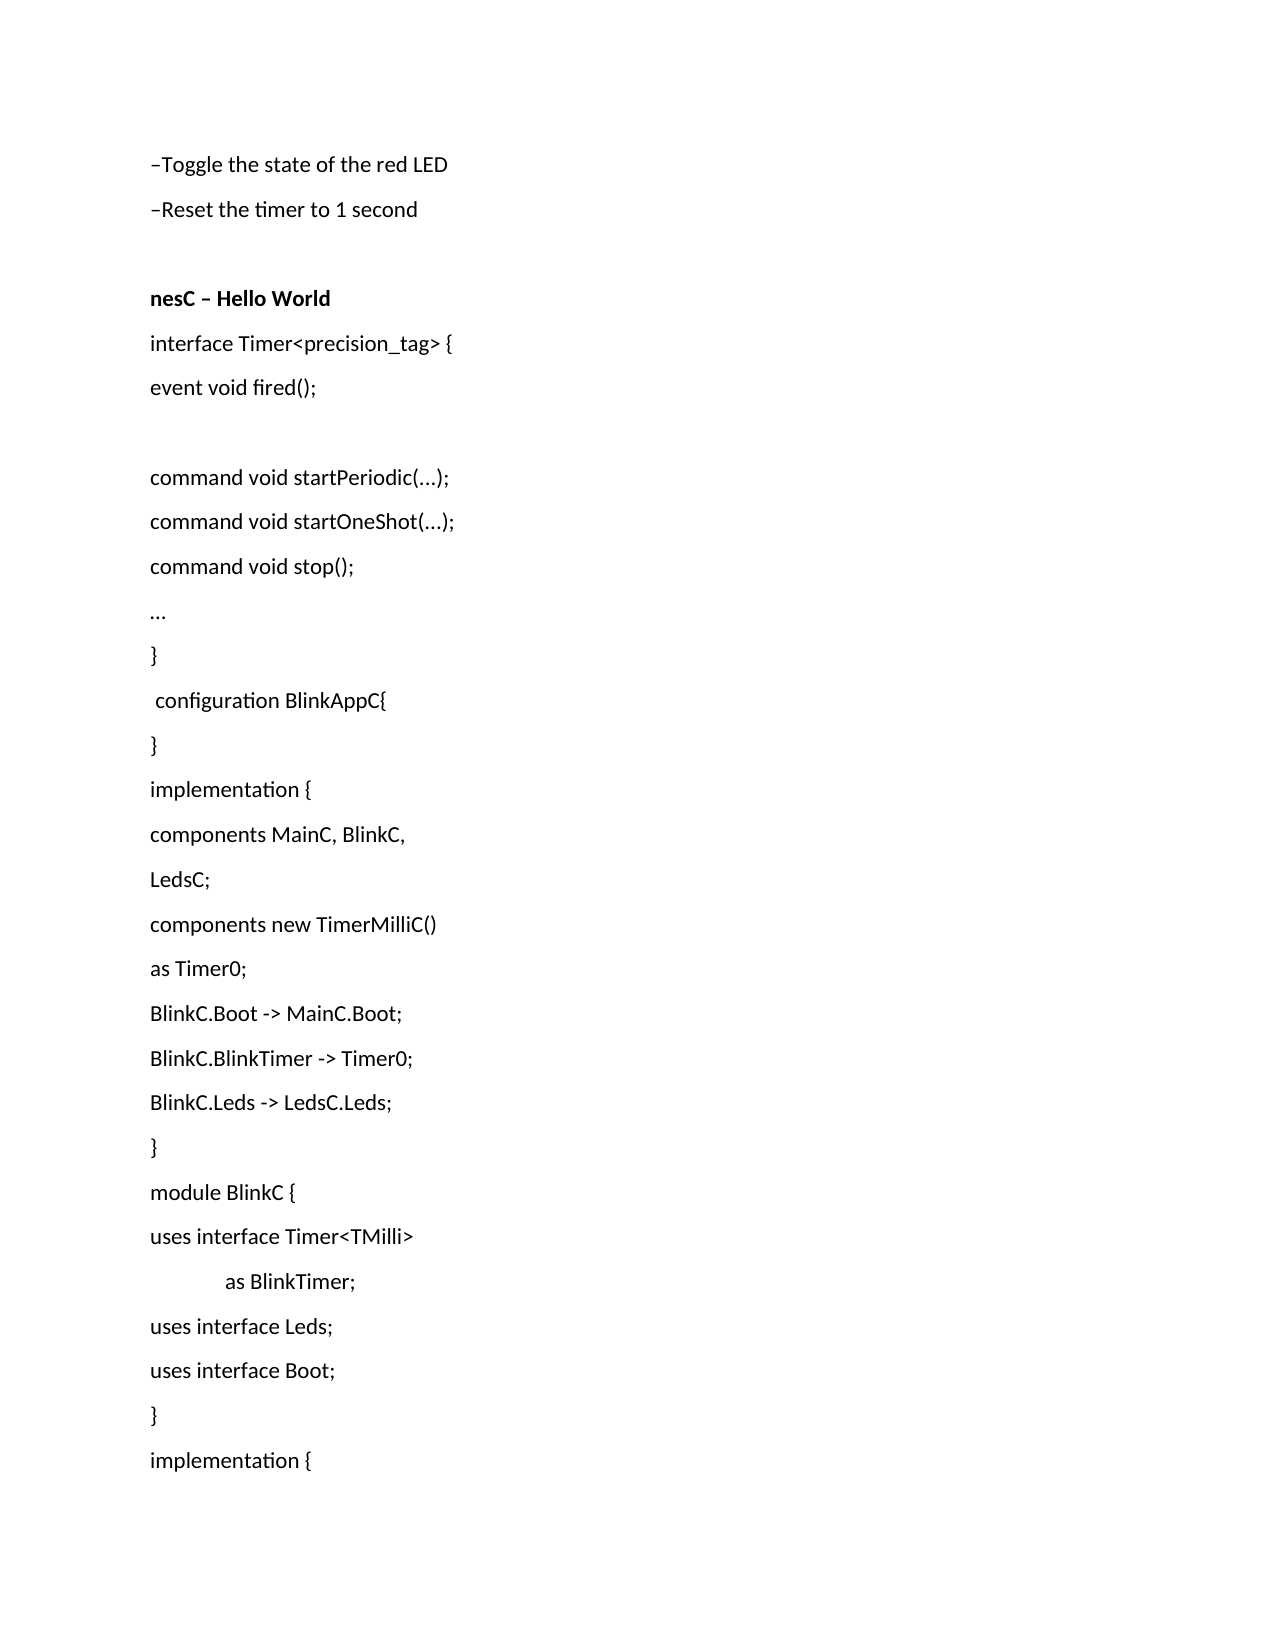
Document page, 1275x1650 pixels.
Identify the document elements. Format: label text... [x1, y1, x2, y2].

text BlinkC.BlinkTimer -> Timer0; [150, 1044, 1125, 1072]
text –Toggle the state of the red LED [150, 150, 1125, 178]
text nesC – Hello World [150, 284, 1125, 312]
text BlinkC.Leds -> LedsC.Leds; [150, 1088, 1125, 1116]
text } [150, 1401, 1125, 1429]
text module BlinkC { [150, 1178, 1125, 1206]
text components new TimerMilliC() [150, 910, 1125, 938]
text uses interface Boot; [150, 1357, 1125, 1384]
text components MainC, BlinkC, [150, 820, 1125, 848]
text interface Timer<precision_tag> { [150, 329, 1125, 357]
text uses interface Timer<TMilli> [150, 1222, 1125, 1251]
text command void stop(); [150, 552, 1125, 580]
text BlinkC.Boot -> MainC.Boot; [150, 999, 1125, 1027]
text as BlinkTimer; [150, 1267, 1125, 1295]
text configuration BlinkAppC{ [150, 686, 1125, 714]
text implementation { [150, 1446, 1125, 1474]
text } [150, 731, 1125, 759]
text LedsC; [150, 865, 1125, 893]
text implementation { [150, 776, 1125, 804]
text … [150, 597, 1125, 625]
text } [150, 642, 1125, 669]
text command void startPeriodic(...); [150, 463, 1125, 491]
text as Timer0; [150, 954, 1125, 982]
text –Reset the timer to 1 second [150, 195, 1125, 223]
text command void startOneShot(...); [150, 507, 1125, 536]
text } [150, 1133, 1125, 1161]
text event void fired(); [150, 373, 1125, 401]
text uses interface Leds; [150, 1312, 1125, 1340]
